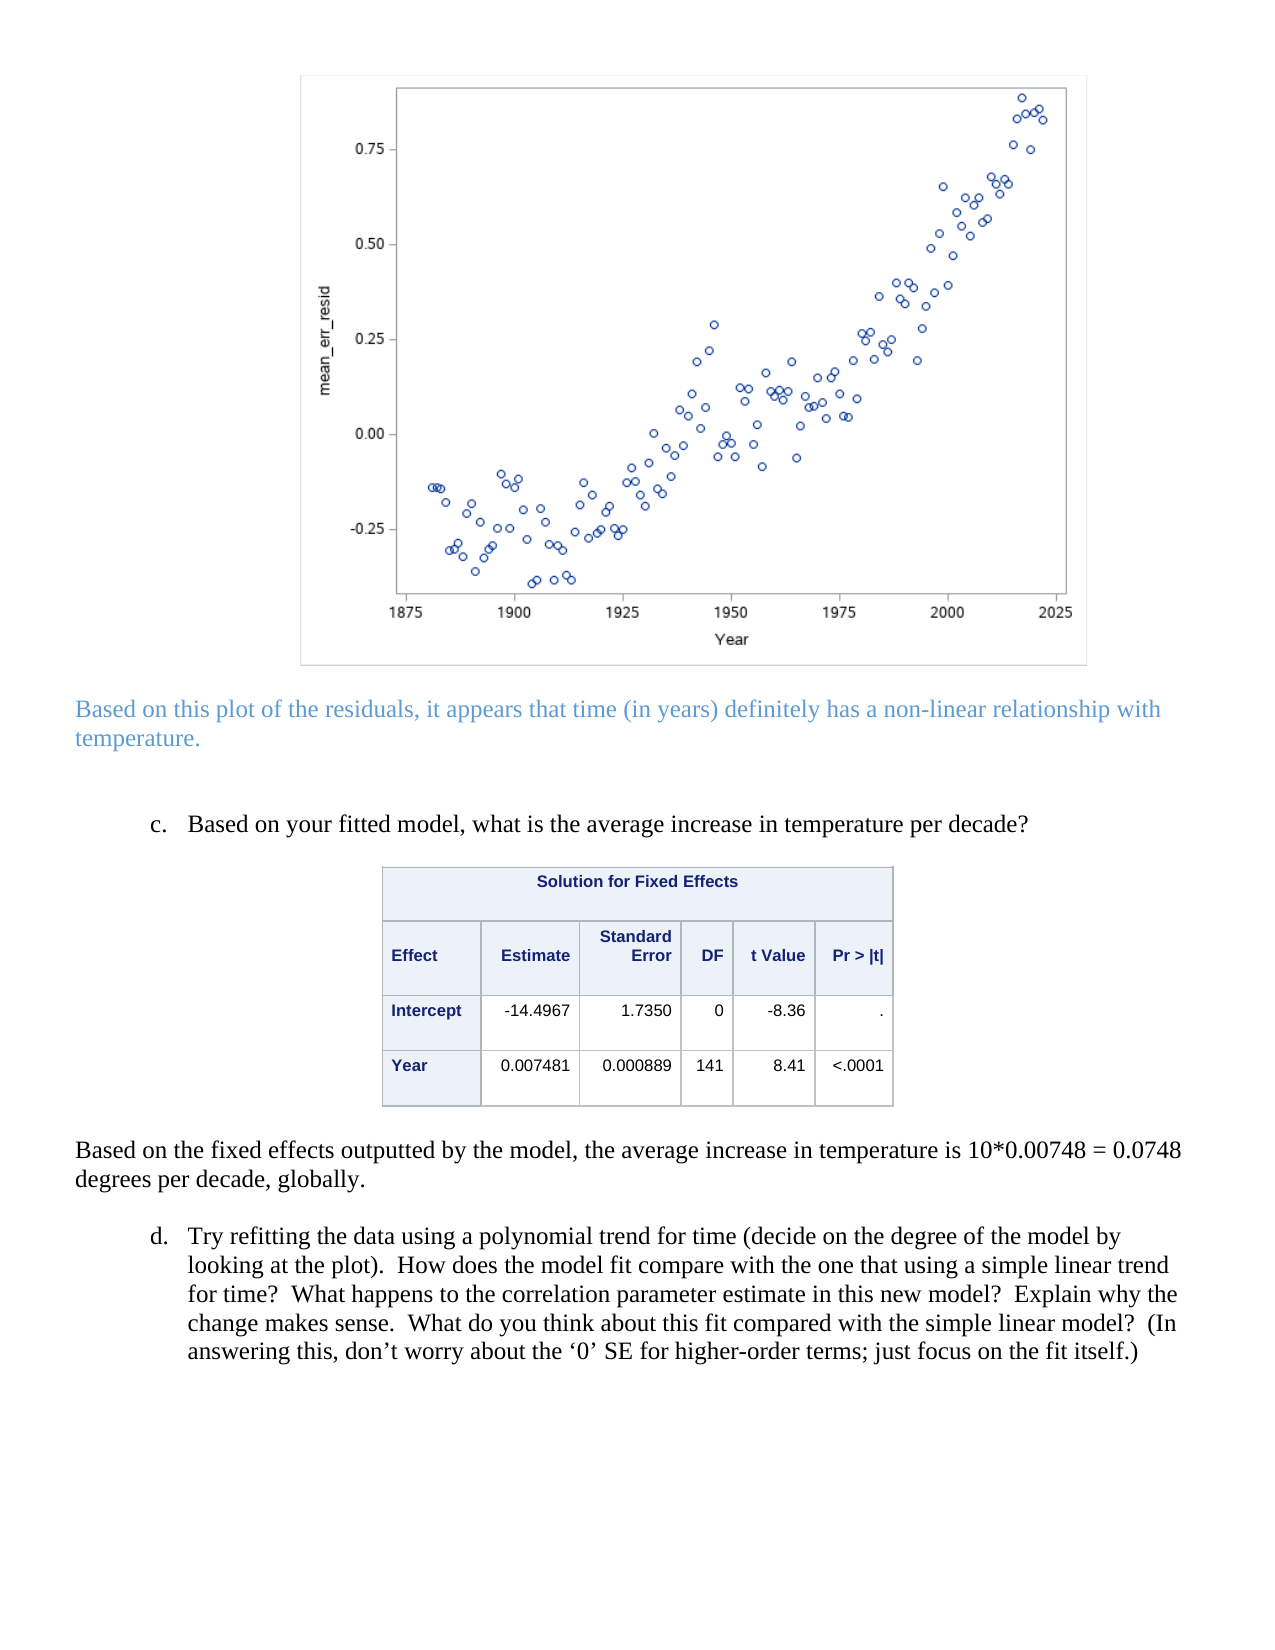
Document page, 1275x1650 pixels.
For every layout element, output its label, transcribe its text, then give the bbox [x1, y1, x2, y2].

table_cell Standard Error [580, 922, 680, 995]
table_cell Intercept [383, 996, 480, 1050]
table_cell t Value [734, 922, 814, 995]
table_header Solution for Fixed Effects [383, 868, 892, 920]
table_cell <.0001 [816, 1051, 892, 1105]
table_cell 8.41 [734, 1051, 814, 1105]
table_cell -14.4967 [482, 996, 579, 1050]
table_cell Effect [383, 922, 480, 995]
picture [300, 75, 1088, 666]
list Based on your fitted model, what is the average increase in temperature per decade? [150, 809, 1200, 838]
table_cell 0.007481 [482, 1051, 579, 1105]
table_cell 0.000889 [580, 1051, 680, 1105]
text Based on the fixed effects outputted by the model, the average increase in temperature is 10*0.00748 = 0.0748 degrees per decade, globally. [75, 1135, 1200, 1193]
table_cell Pr > |t| [816, 922, 892, 995]
table_cell -8.36 [734, 996, 814, 1050]
list Try refitting the data using a polynomial trend for time (decide on the degree of the model by looking at the plot). How does the model fit compare with the one that using a simple linear trend for time? What happens to the correlation parameter estimate in this new model? Explain why the change makes sense. What do you think about this fit compared with the simple linear model? (In answering this, don’t worry about the ‘0’ SE for higher-order terms; just focus on the fit itself.) [150, 1221, 1200, 1365]
table_cell Estimate [482, 922, 579, 995]
table_cell 0 [682, 996, 732, 1050]
table_cell Year [383, 1051, 480, 1105]
table_cell . [816, 996, 892, 1050]
table_cell 141 [682, 1051, 732, 1105]
table_cell DF [682, 922, 732, 995]
text Based on this plot of the residuals, it appears that time (in years) definitely has a non-linear relationship with temperature. [75, 694, 1200, 751]
table_cell 1.7350 [580, 996, 680, 1050]
